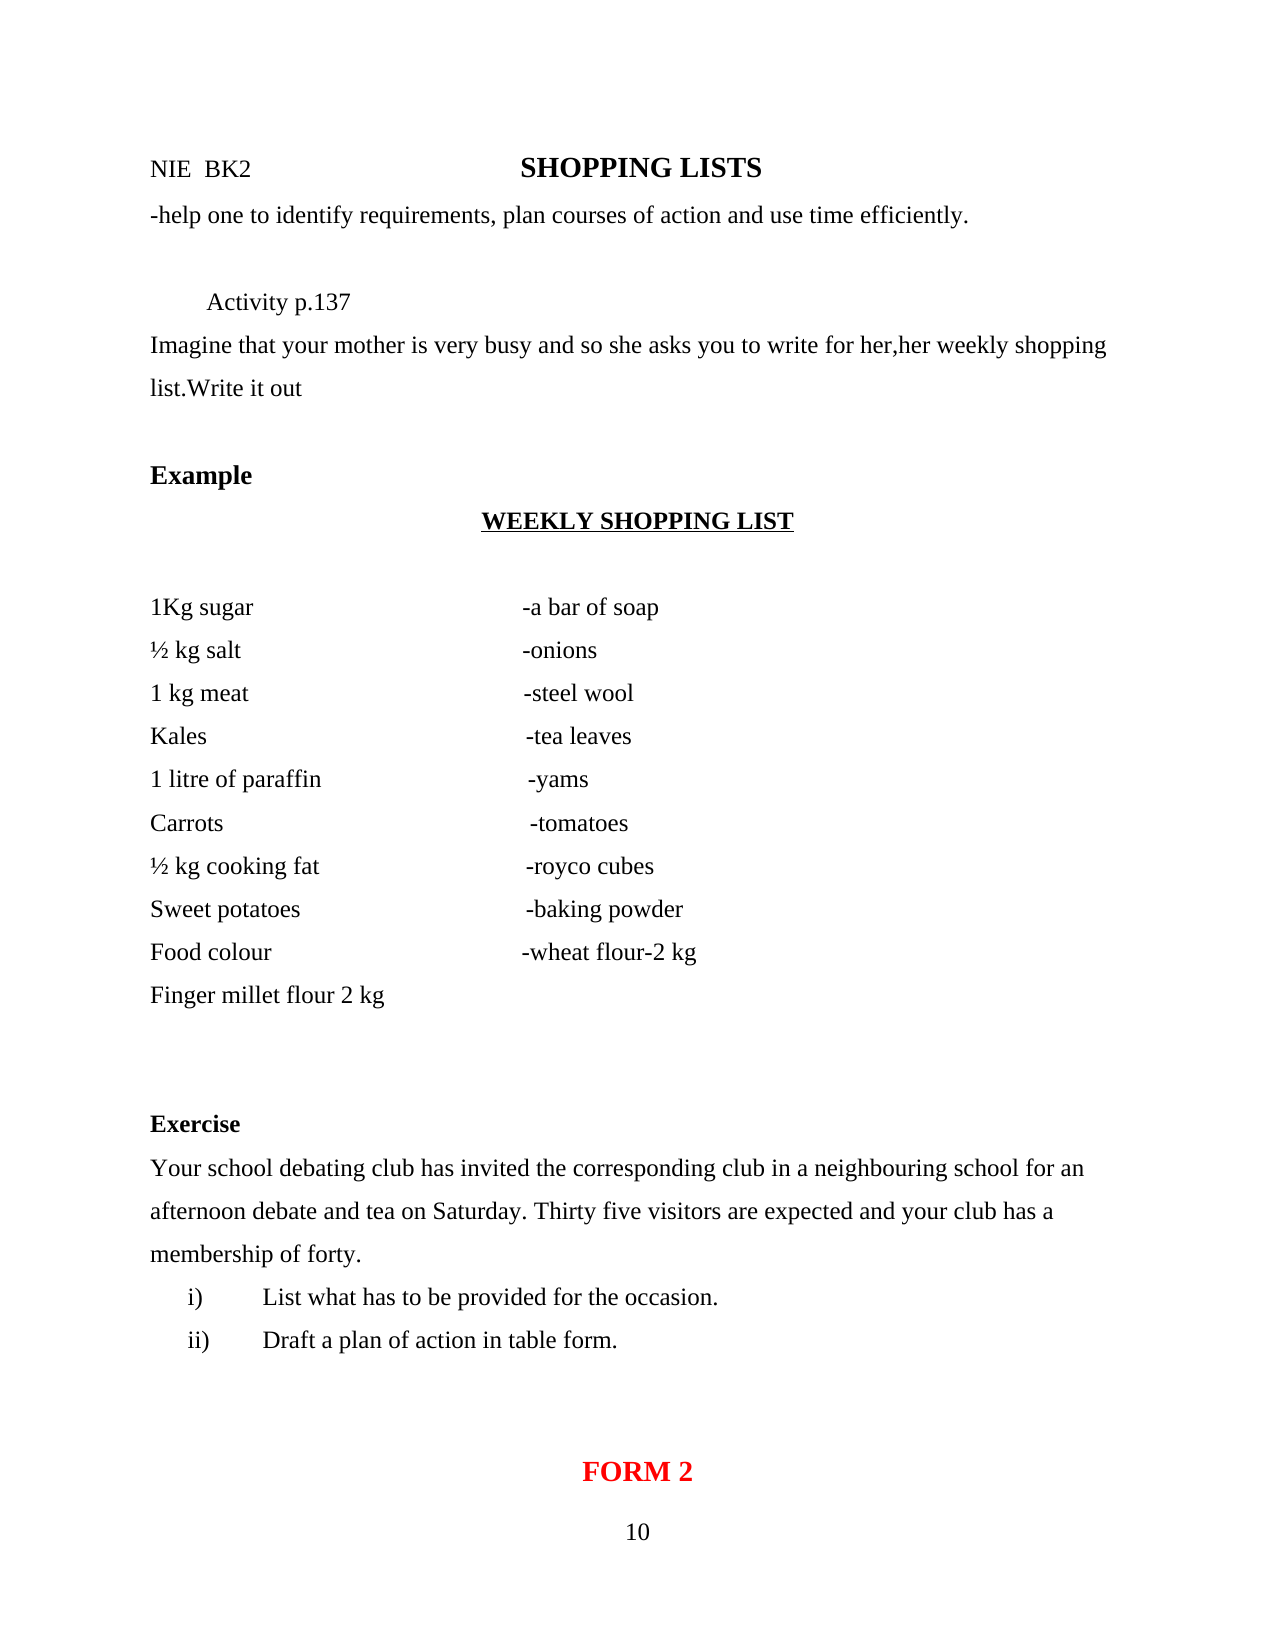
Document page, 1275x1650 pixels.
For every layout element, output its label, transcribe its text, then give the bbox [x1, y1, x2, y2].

text ½ kg cooking fat -royco cubes [150, 851, 1125, 879]
text Activity p.137 [150, 287, 1125, 315]
text ½ kg salt -onions [150, 635, 1125, 664]
text Finger millet flour 2 kg [150, 980, 1125, 1009]
text Kales -tea leaves [150, 721, 1125, 750]
list List what has to be provided for the occasion. [187, 1282, 1125, 1311]
text Sweet potatoes -baking powder [150, 894, 1125, 923]
text Your school debating club has invited the corresponding club in a neighbouring school for an afternoon debate and tea on Saturday. Thirty five visitors are expected and your club has a membership of forty. [150, 1153, 1125, 1268]
text WEEKLY SHOPPING LIST [150, 506, 1125, 534]
text Exercise [150, 1109, 1125, 1138]
text 1 litre of paraffin -yams [150, 764, 1125, 793]
text Carrots -tomatoes [150, 808, 1125, 836]
list Draft a plan of action in table form. [187, 1325, 1125, 1354]
text 1 kg meat -steel wool [150, 678, 1125, 707]
text NIE BK2 SHOPPING LISTS [150, 150, 1125, 183]
text Food colour -wheat flour-2 kg [150, 937, 1125, 966]
text Imagine that your mother is very busy and so she asks you to write for her,her weekly shopping list.Write it out [150, 330, 1125, 402]
text FORM 2 [150, 1454, 1125, 1488]
text 1Kg sugar -a bar of soap [150, 592, 1125, 621]
text Example [150, 459, 1125, 490]
text -help one to identify requirements, plan courses of action and use time efficiently. [150, 200, 1125, 229]
